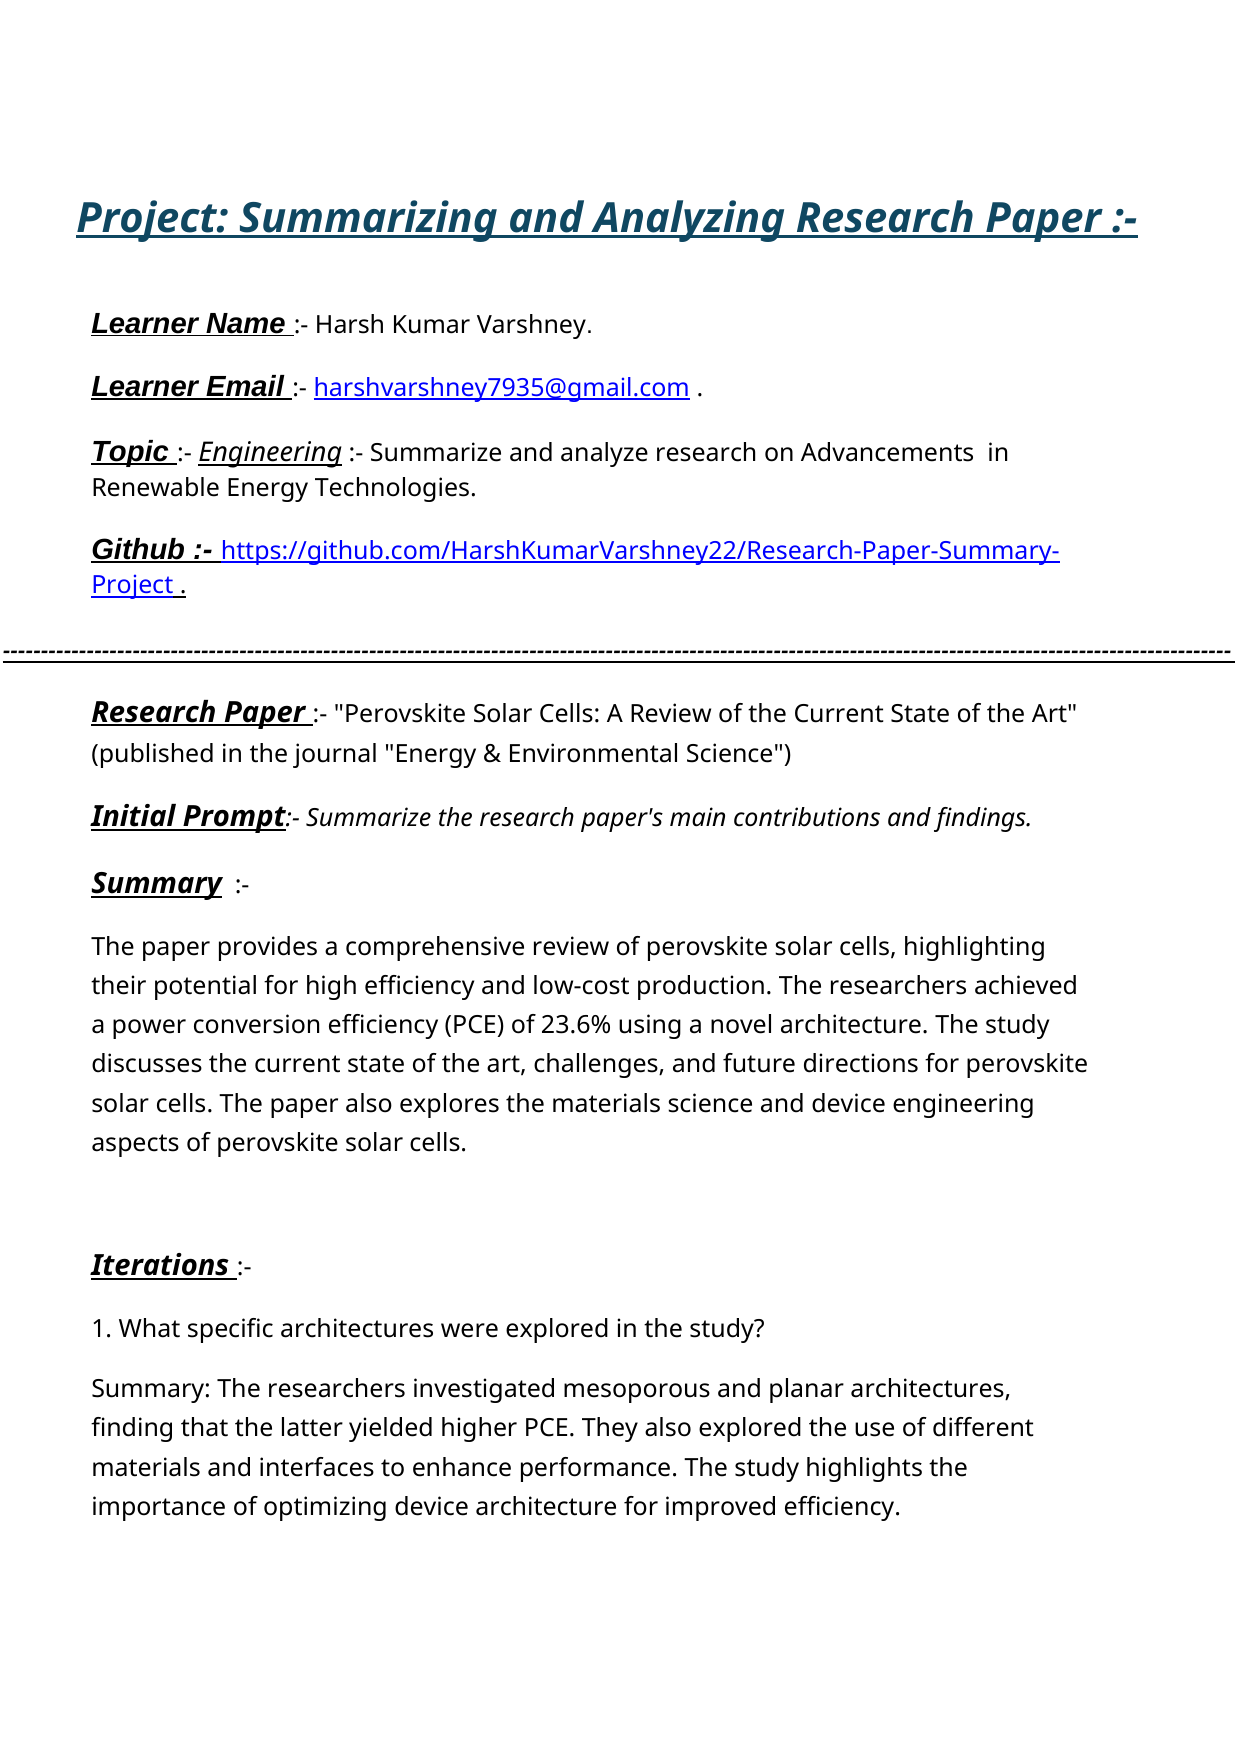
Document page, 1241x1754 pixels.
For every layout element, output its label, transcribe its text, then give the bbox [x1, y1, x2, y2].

text Learner Email :- harshvarshney7935@gmail.com . [91, 369, 1090, 404]
text Learner Name :- Harsh Kumar Varshney. [91, 306, 1090, 340]
text Iterations :- [91, 1244, 1090, 1284]
subtitle Project: Summarizing and Analyzing Research Paper :- [76, 187, 1240, 244]
text Summary: The researchers investigated mesoporous and planar architectures, finding that the latter yielded higher PCE. They also explored the use of different materials and interfaces to enhance performance. The study highlights the importance of optimizing device architecture for improved efficiency. [91, 1371, 1090, 1522]
text Github :- https://github.com/HarshKumarVarshney22/Research-Paper-Summary-Project . [91, 532, 1090, 601]
text Research Paper :- "Perovskite Solar Cells: A Review of the Current State of the Art" (published in the journal "Energy & Environmental Science") [91, 691, 1090, 770]
text 1. What specific architectures were explored in the study? [91, 1311, 1090, 1345]
text Topic :- Engineering :- Summarize and analyze research on Advancements in Renewable Energy Technologies. [91, 432, 1090, 503]
text Summary :- [91, 862, 1090, 902]
text ----------------------------------------------------------------------------------------------------------------------------------------------------------------- [2, 635, 1240, 666]
text The paper provides a comprehensive review of perovskite solar cells, highlighting their potential for high efficiency and low-cost production. The researchers achieved a power conversion efficiency (PCE) of 23.6% using a novel architecture. The study discusses the current state of the art, challenges, and future directions for perovskite solar cells. The paper also explores the materials science and device engineering aspects of perovskite solar cells. [91, 928, 1090, 1158]
text Initial Prompt:- Summarize the research paper's main contributions and findings. [91, 796, 1090, 835]
